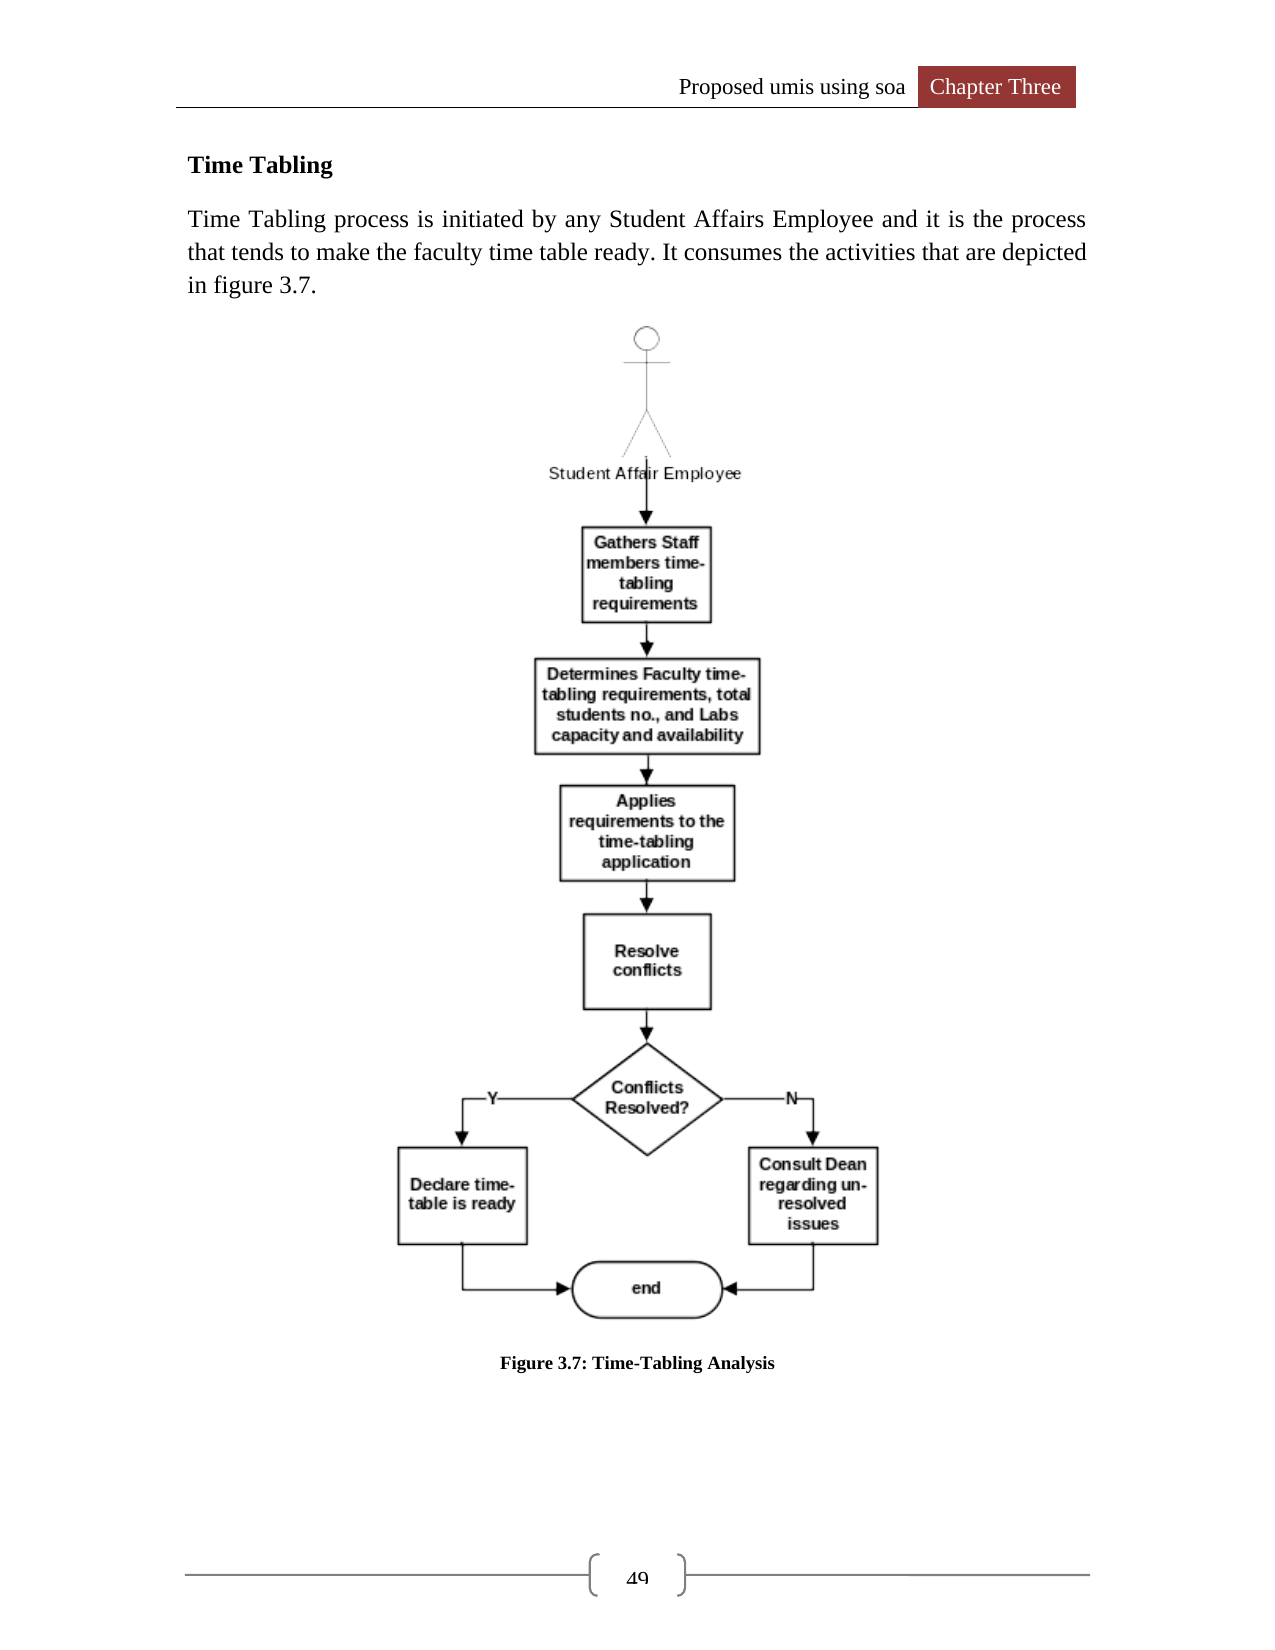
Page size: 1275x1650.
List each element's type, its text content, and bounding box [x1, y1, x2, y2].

text Figure 3.7: Time-Tabling Analysis [187, 1352, 1087, 1373]
text Time Tabling [187, 150, 1087, 179]
text Time Tabling process is initiated by any Student Affairs Employee and it is the process that tends to make the faculty time table ready. It consumes the activities that are depicted in figure 3.7. [187, 204, 1087, 299]
